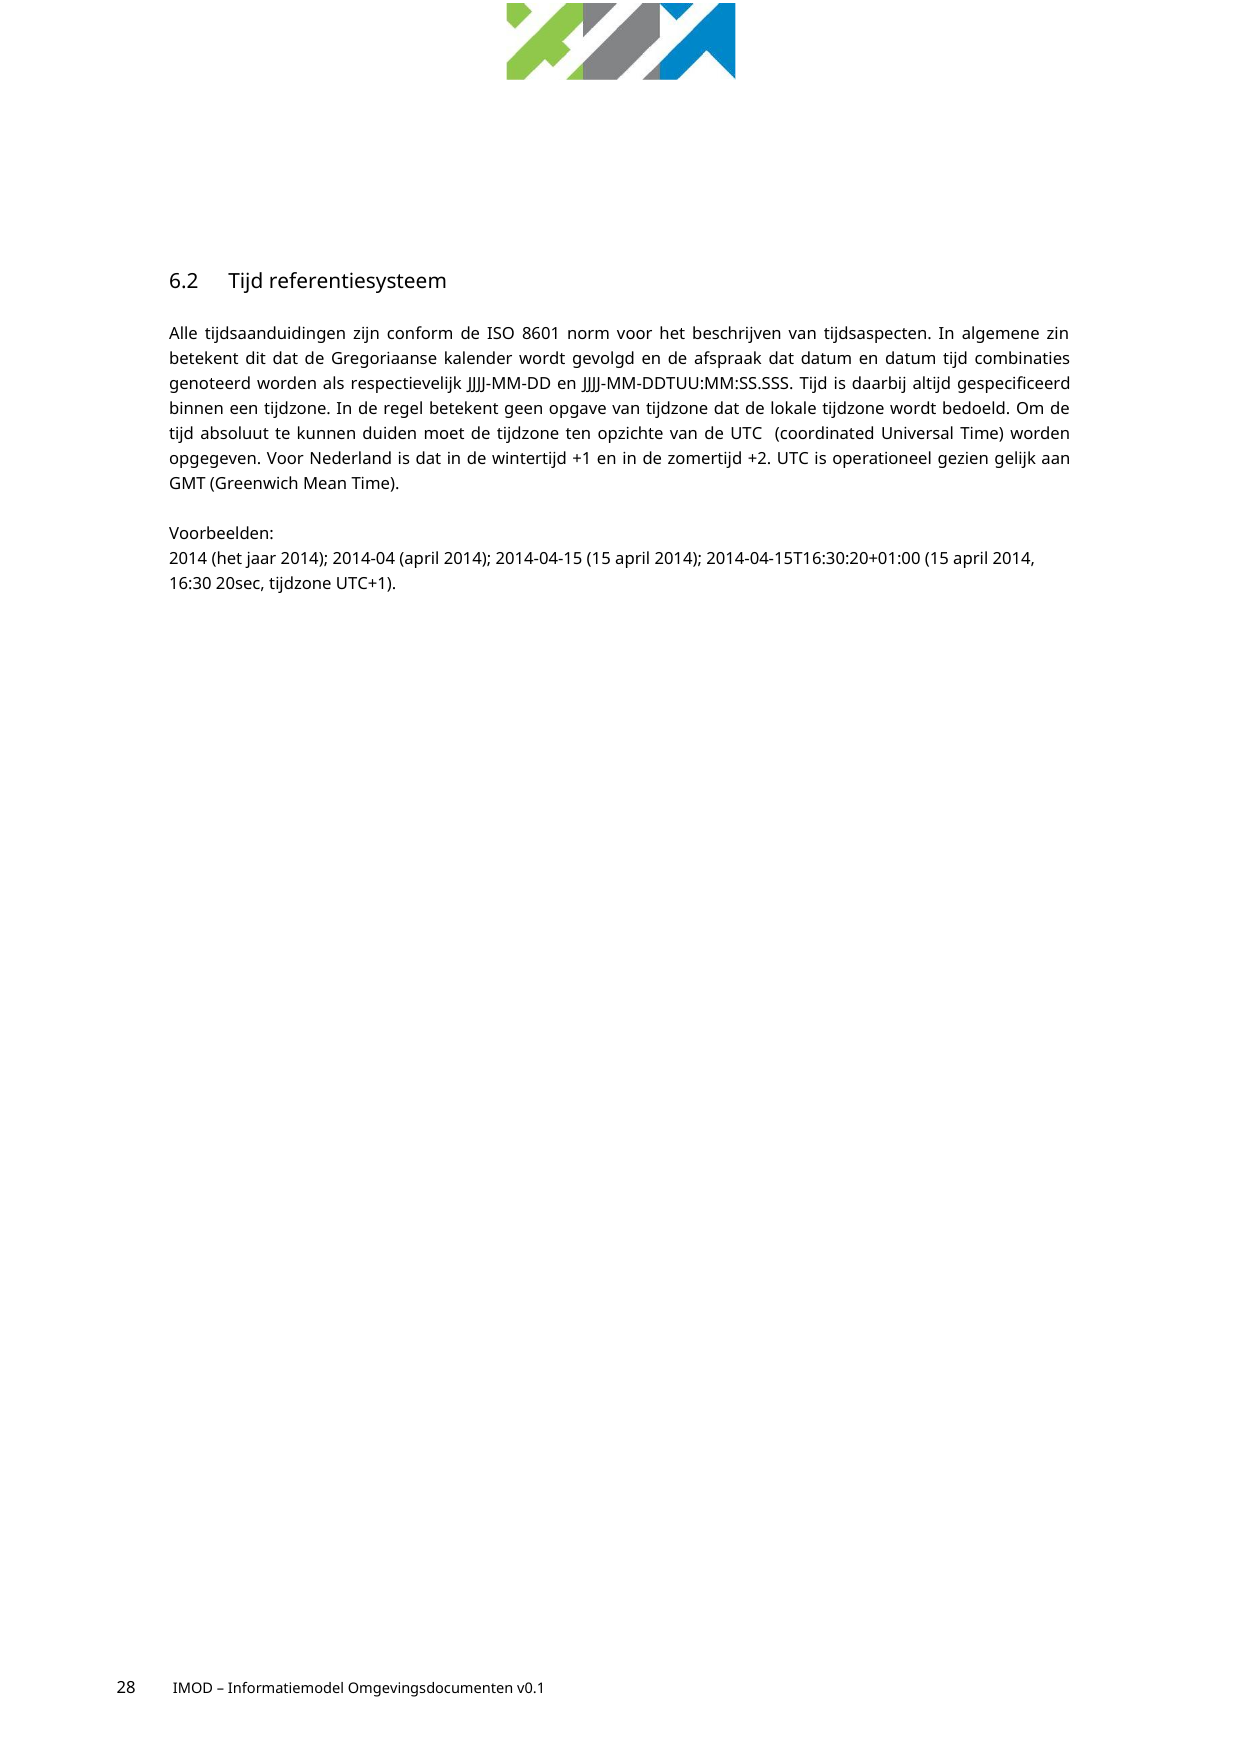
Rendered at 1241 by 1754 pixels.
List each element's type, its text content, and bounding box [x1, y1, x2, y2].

picture [677, 50, 736, 80]
text Tijd referentiesysteem [169, 266, 1071, 294]
text Alle tijdsaanduidingen zijn conform de ISO 8601 norm voor het beschrijven van tijdsaspecten. In algemene zin betekent dit dat de Gregoriaanse kalender wordt gevolgd en de afspraak dat datum en datum tijd combinaties genoteerd worden als respectievelijk JJJJ-MM-DD en JJJJ-MM-DDTUU:MM:SS.SSS. Tijd is daarbij altijd gespecificeerd binnen een tijdzone. In de regel betekent geen opgave van tijdzone dat de lokale tijdzone wordt bedoeld. Om de tijd absoluut te kunnen duiden moet de tijdzone ten opzichte van de UTC (coordinated Universal Time) worden opgegeven. Voor Nederland is dat in de wintertijd +1 en in de zomertijd +2. UTC is operationeel gezien gelijk aan GMT (Greenwich Mean Time). [169, 319, 1071, 494]
text Voorbeelden: [169, 519, 1071, 544]
picture [506, 3, 718, 80]
text 2014 (het jaar 2014); 2014-04 (april 2014); 2014-04-15 (15 april 2014); 2014-04-15T16:30:20+01:00 (15 april 2014, 16:30 20sec, tijdzone UTC+1). [169, 544, 1071, 594]
